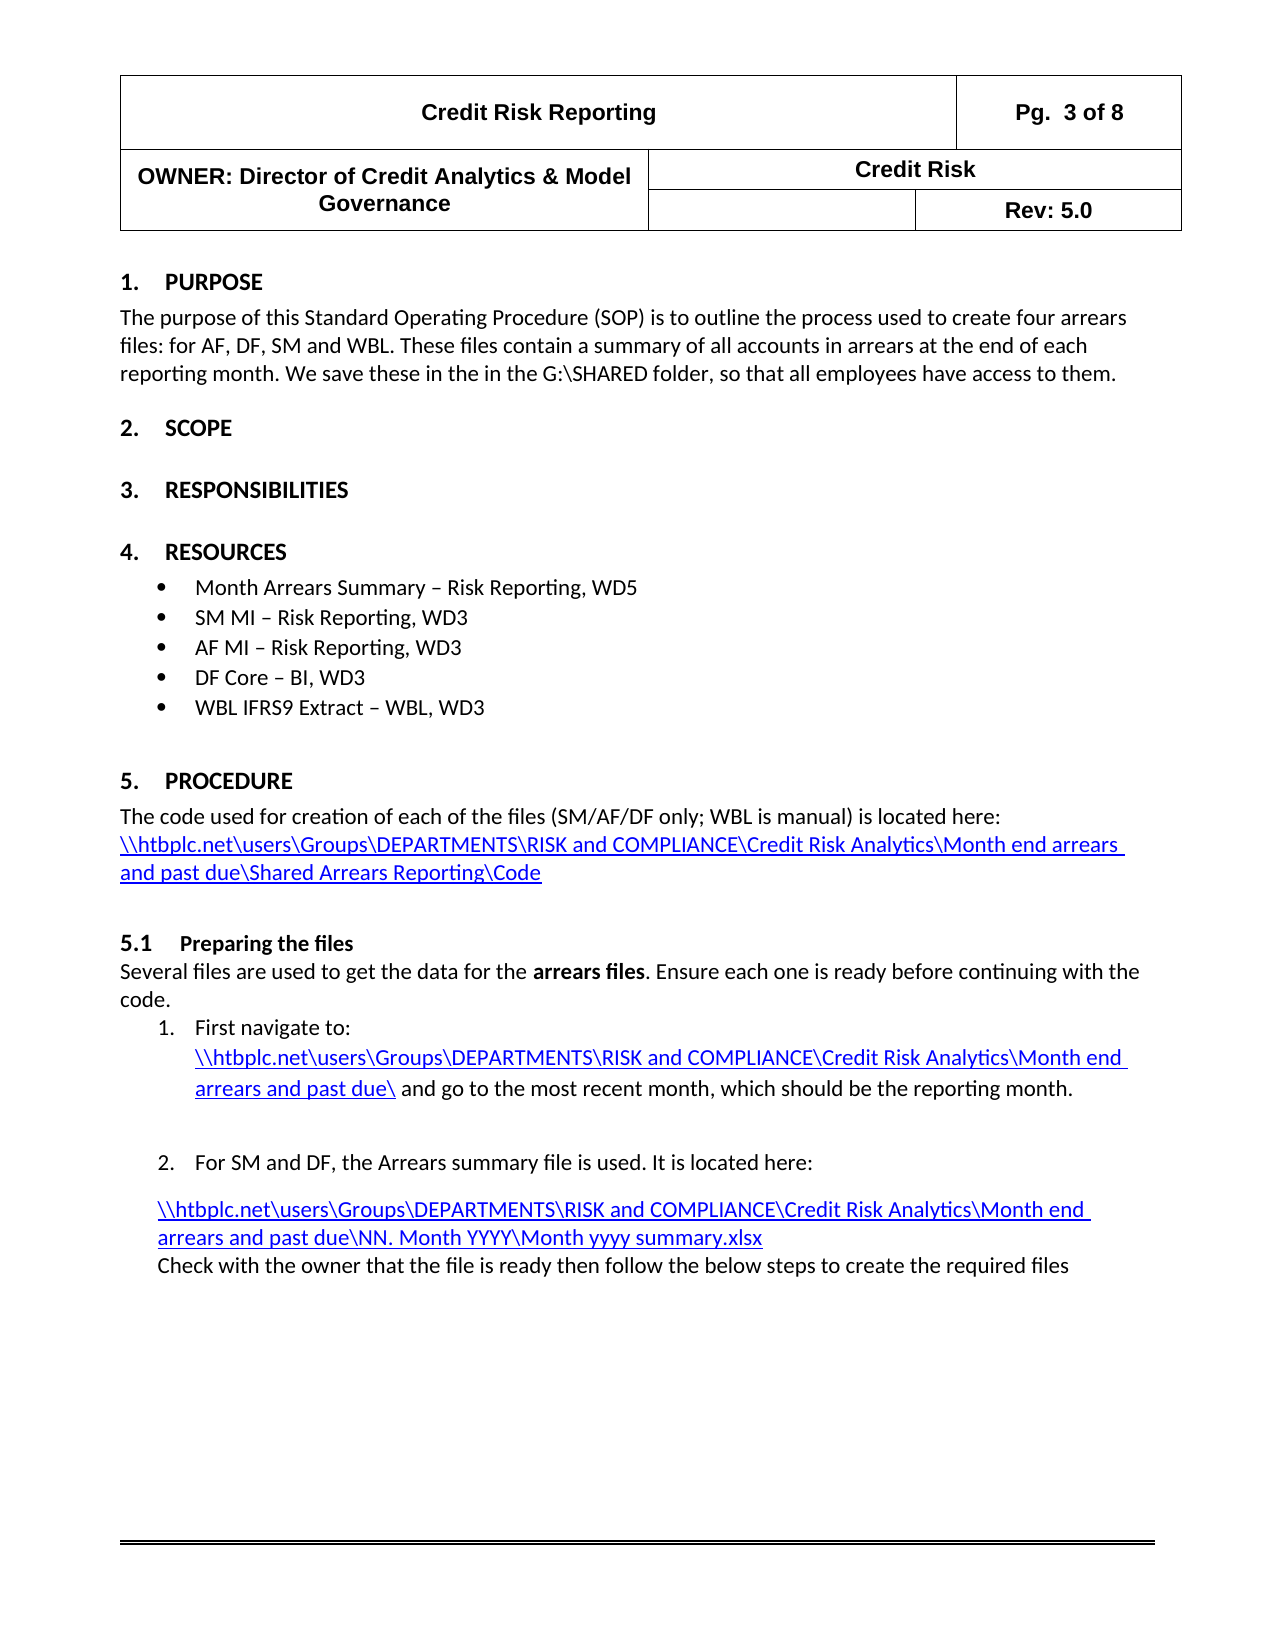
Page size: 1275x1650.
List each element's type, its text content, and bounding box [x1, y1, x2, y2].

text four, and WBL [120, 303, 1155, 387]
subtitle PROCEDUR [120, 765, 1155, 796]
text (SM/AF/DF only; WBL is manual) [120, 802, 1155, 830]
text Check with the owner that the file is ready then follow the below steps to create the required files [120, 1251, 1155, 1279]
list WBL IFRS9 Extract – WBL, WD3 [157, 693, 1155, 721]
subtitle RESOURCES [120, 536, 1155, 566]
list First navigate to: [157, 1013, 1155, 1041]
list AF MI [157, 633, 1155, 661]
subtitle PURPOSE [120, 266, 1155, 297]
subtitle RESPONSIBILITIES [120, 474, 1155, 504]
list For SM and DF, the Arrears summary file is used. It is located here: [157, 1148, 1155, 1177]
text \\htbplc.net\users\Groups\DEPARTMENTS\RISK and COMPLIANCE\Credit Risk Analytics\Month end arrears and past due\NN. Month YYYY\Month yyyy summary.xlsx [157, 1195, 1155, 1251]
list \\htbplc.net\users\Groups\DEPARTMENTS\RISK and COMPLIANCE\Credit Risk Analytics\Month end arrears and past due\ and go to the most recent month [195, 1043, 1155, 1102]
subtitle SCOPE [120, 412, 1155, 443]
text Several files are used to get the data for the arrears files. Ensure each one is ready before continuing with the code. [120, 957, 1155, 1013]
subtitle Preparing the files [120, 927, 1155, 957]
